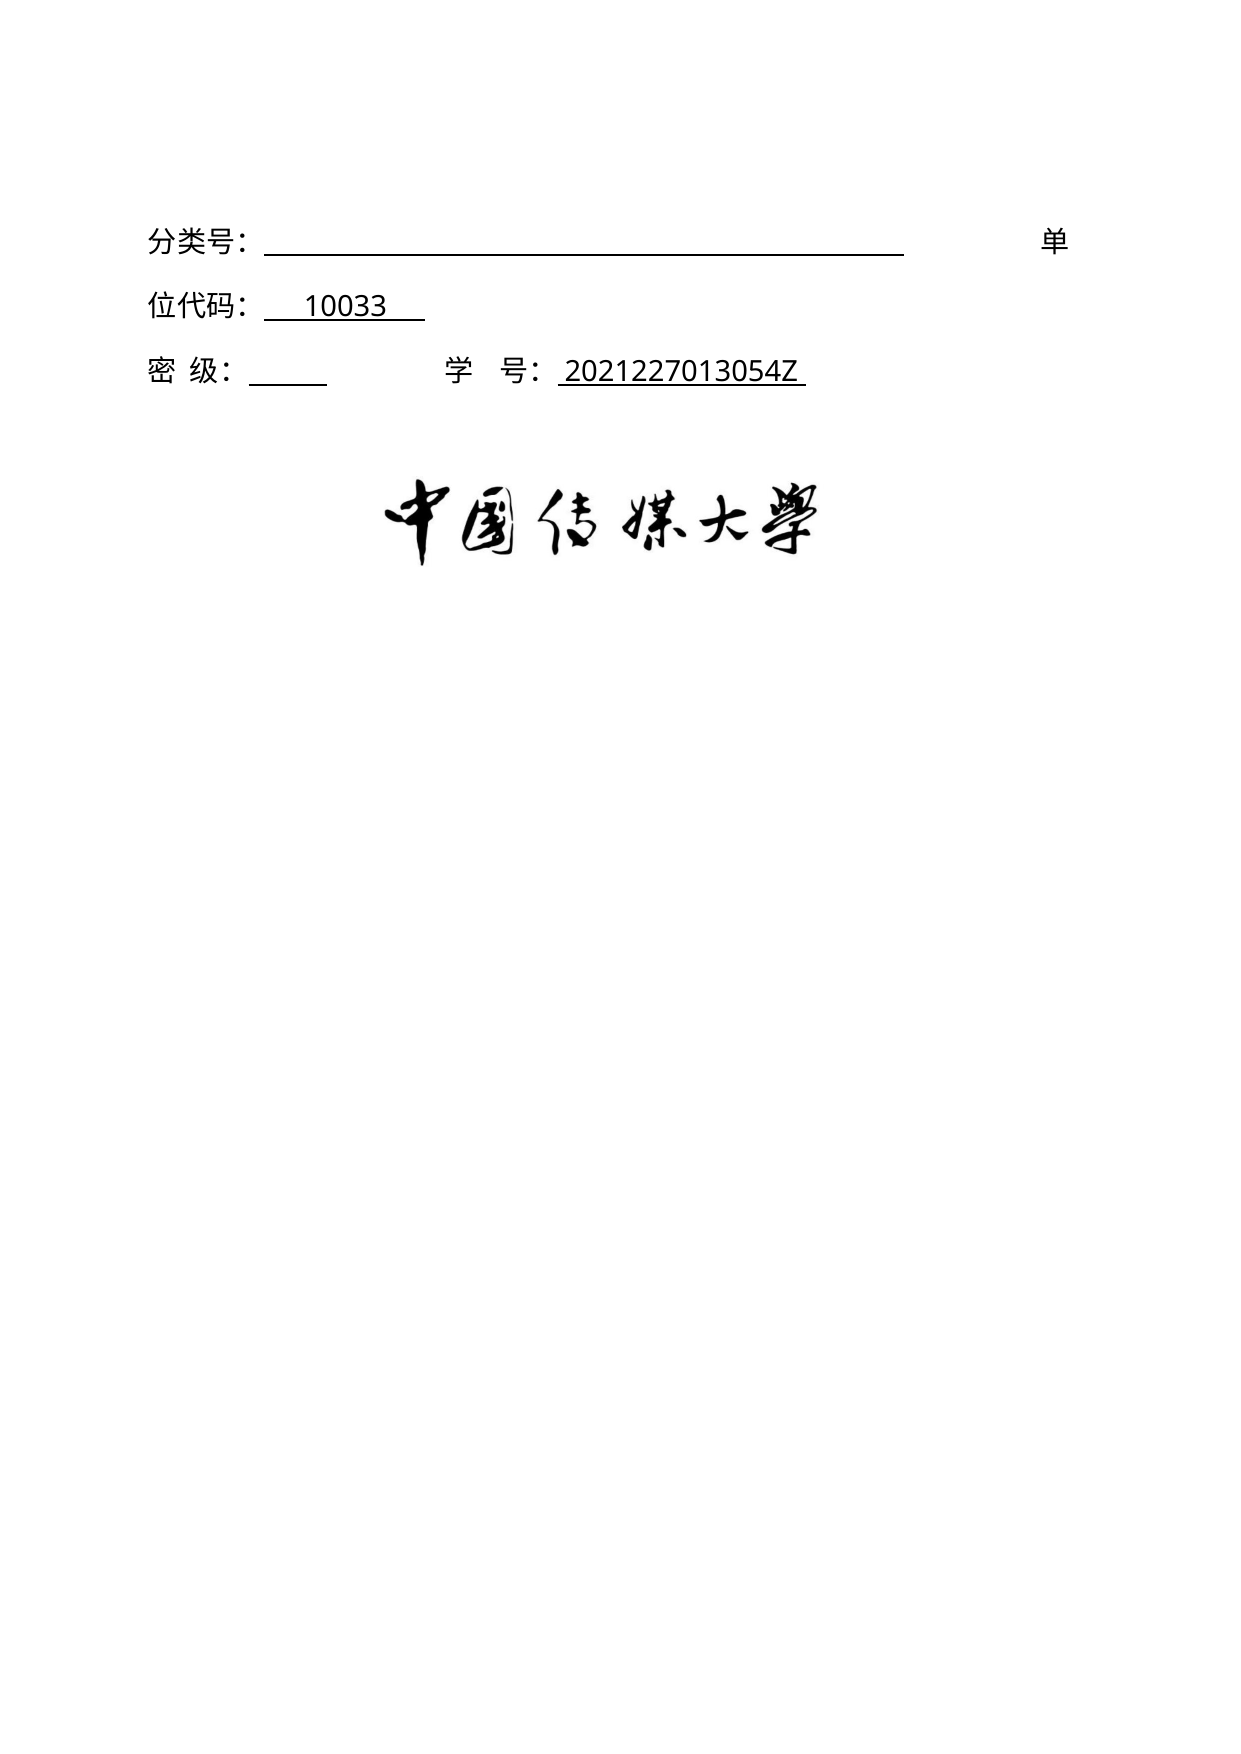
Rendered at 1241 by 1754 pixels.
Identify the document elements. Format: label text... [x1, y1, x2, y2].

text 密 级： 学 号： 2021227013054Z [148, 337, 1092, 402]
text 分类号： 单位代码： 10033 [148, 207, 1092, 337]
picture [307, 476, 934, 567]
